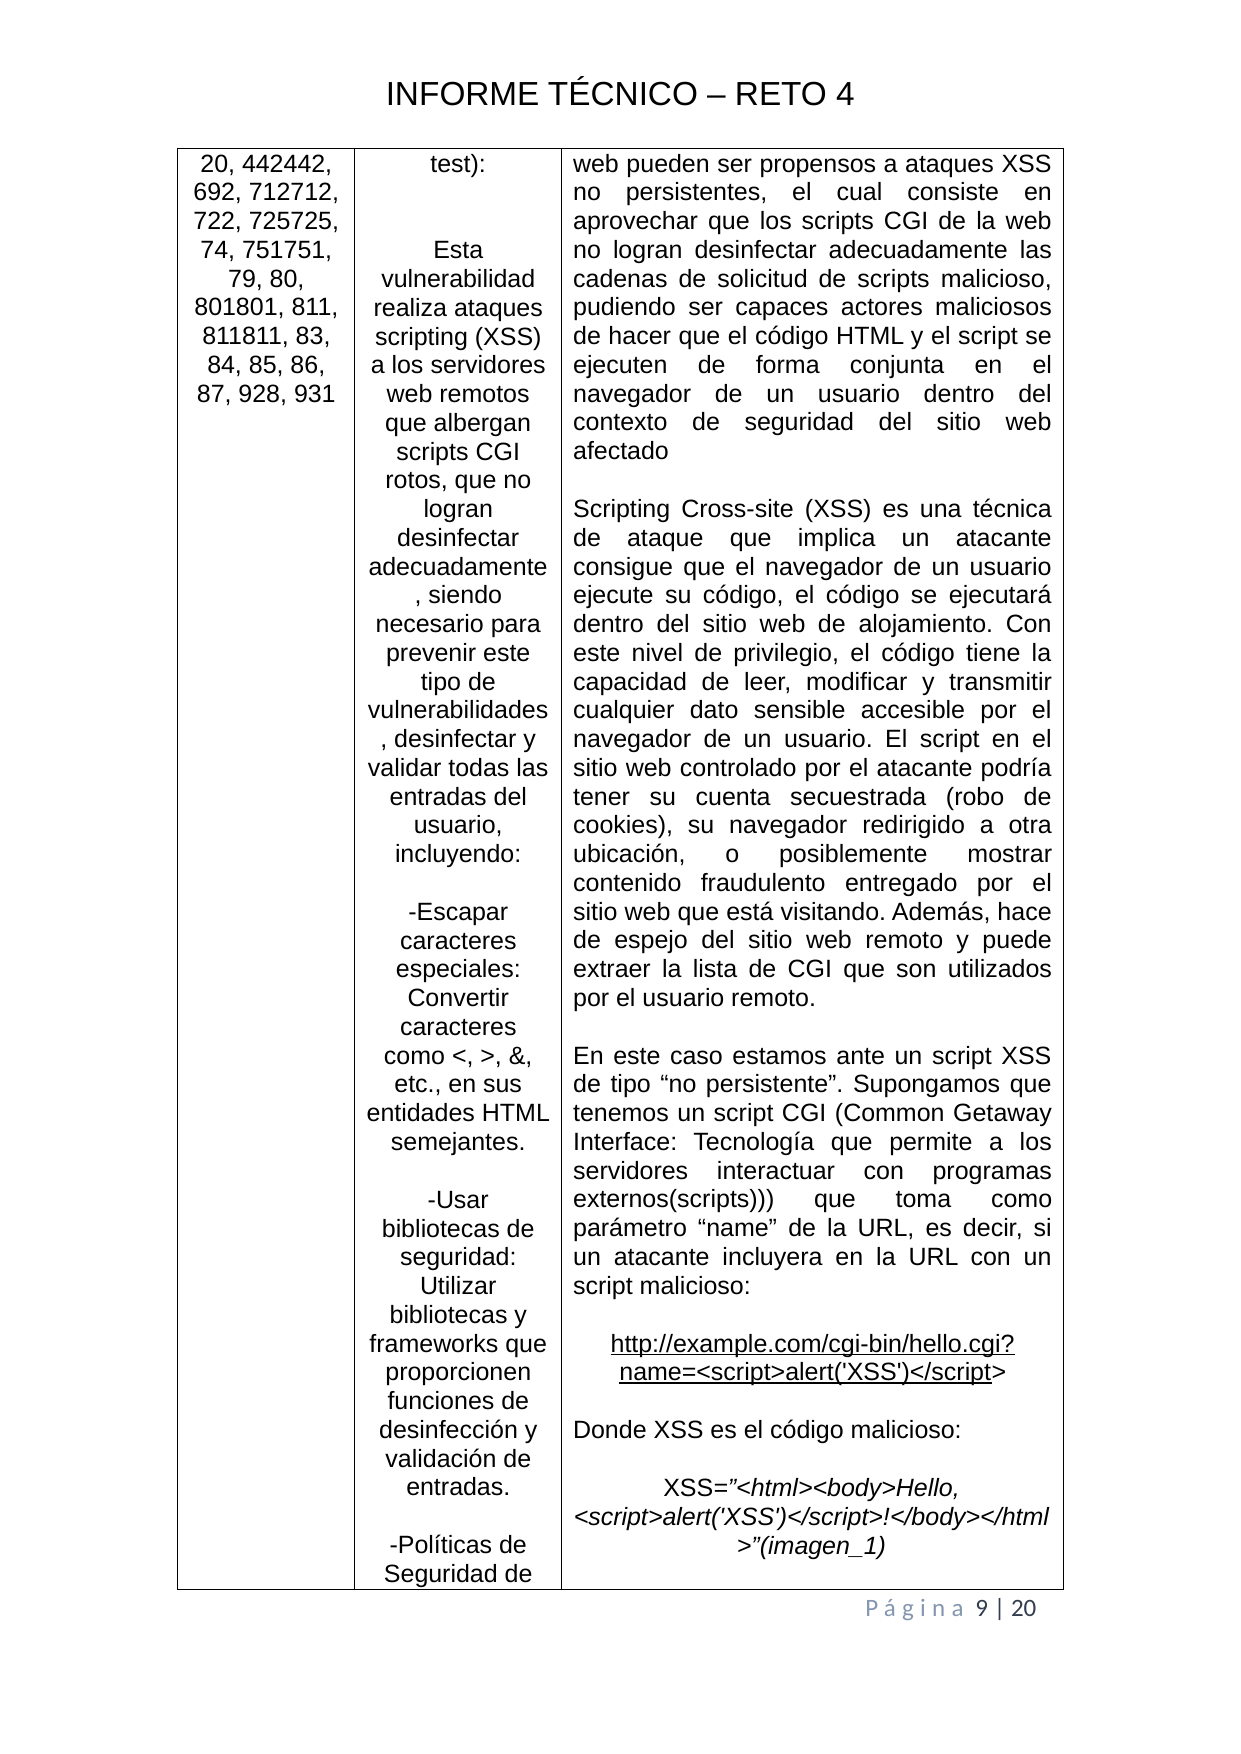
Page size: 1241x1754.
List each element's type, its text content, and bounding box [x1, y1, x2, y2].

table_cell Nessus ID 47831 CWE: 116, 20, 442442, 692, 712712, 722, 725725, 74, 751751, 79, 80, 801801, 811, 811811, 83, 84, 85, 86, 87, 928, 931 [178, 149, 354, 1589]
